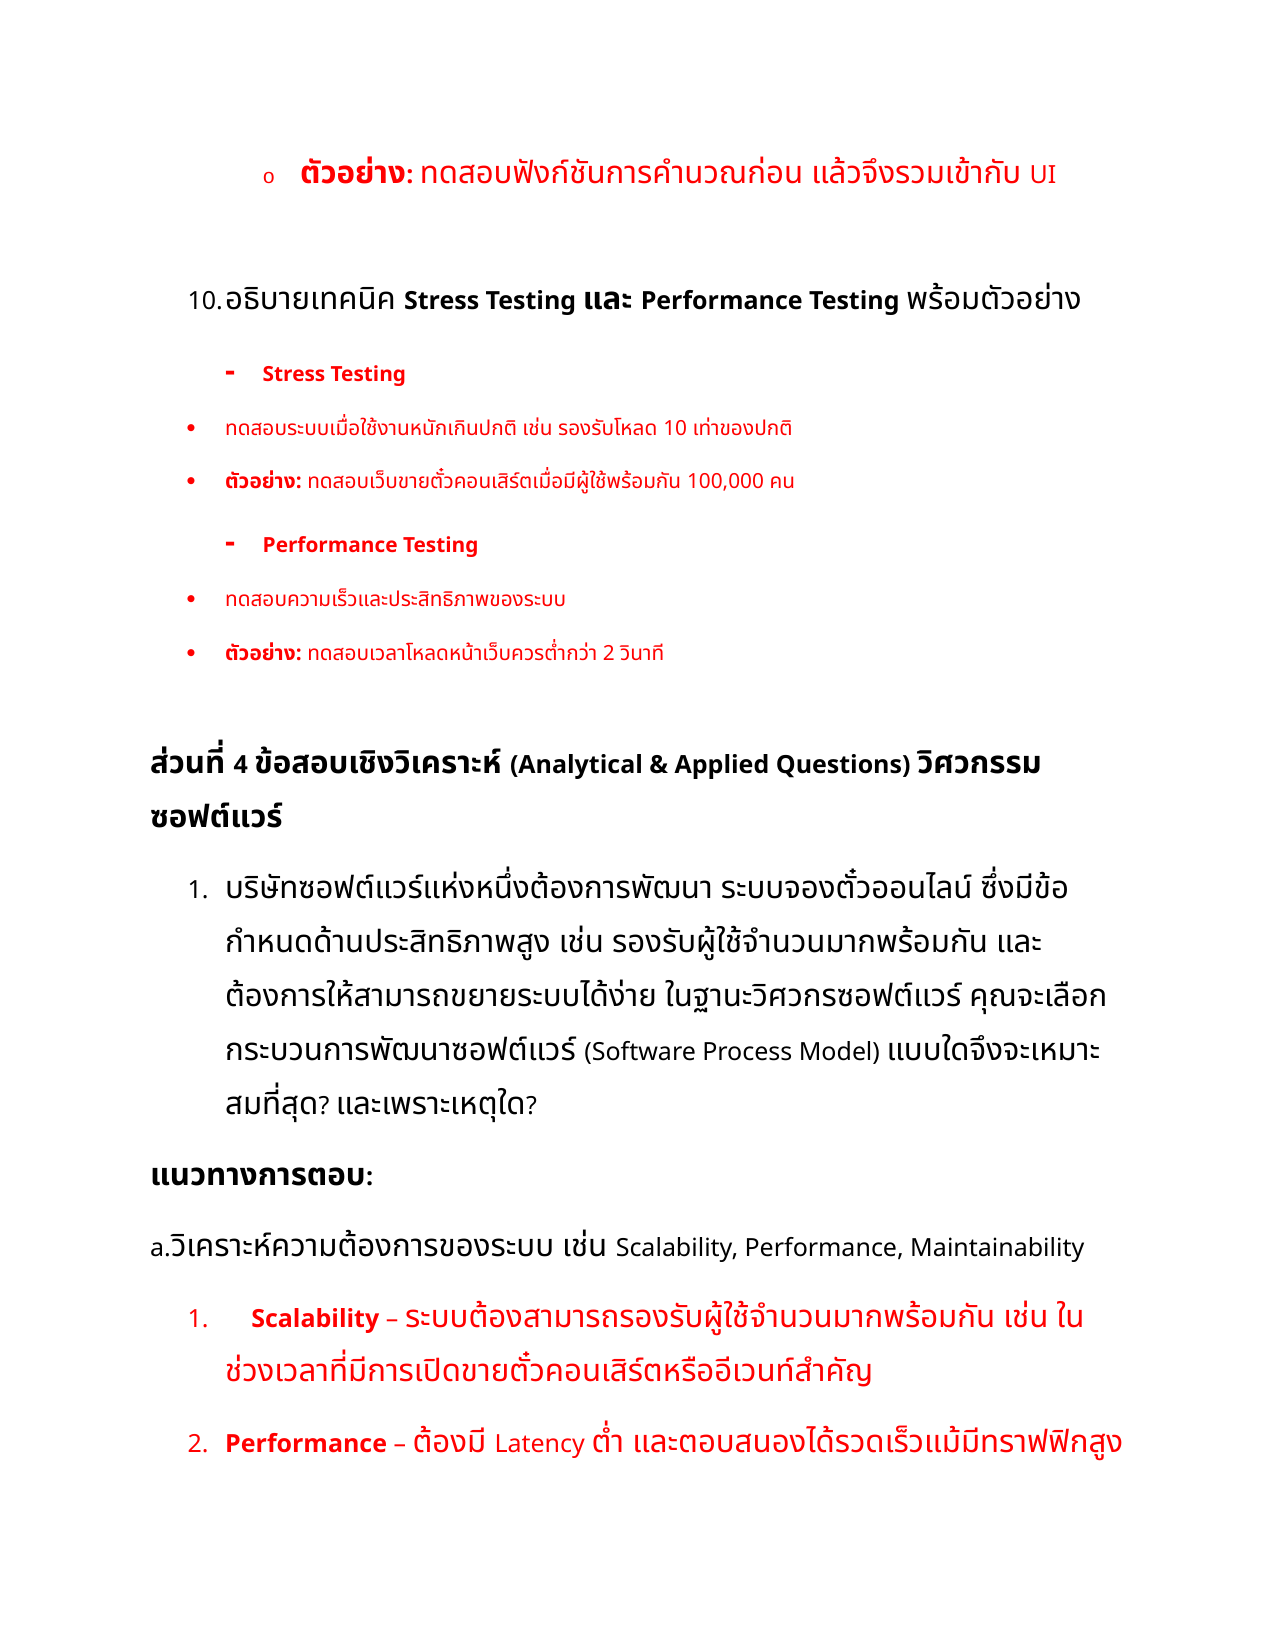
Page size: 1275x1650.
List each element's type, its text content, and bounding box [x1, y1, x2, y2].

list ตัวอย่าง: ทดสอบเว็บขายตั๋วคอนเสิร์ตเมื่อมีผู้ใช้พร้อมกัน 100,000 คน [187, 466, 1125, 498]
list ตัวอย่าง: ทดสอบเวลาโหลดหน้าเว็บควรต่ำกว่า 2 วินาที [187, 638, 1125, 669]
list ตัวอย่าง: ทดสอบฟังก์ชันการคำนวณก่อน แล้วจึงรวมเข้ากับ UI [262, 150, 1125, 197]
text ส่วนที่ 4 ข้อสอบเชิงวิเคราะห์ (Analytical & Applied Questions) วิศวกรรมซอฟต์แวร์ [150, 740, 1125, 841]
list อธิบายเทคนิค Stress Testing และ Performance Testing พร้อมตัวอย่าง [187, 277, 1125, 324]
list Performance – ต้องมี Latency ต่ำ และตอบสนองได้รวดเร็วแม้มีทราฟฟิกสูง [187, 1419, 1125, 1466]
text a.วิเคราะห์ความต้องการของระบบ เช่น Scalability, Performance, Maintainability [150, 1223, 1125, 1270]
list ทดสอบความเร็วและประสิทธิภาพของระบบ [187, 585, 1125, 616]
text แนวทางการตอบ: [150, 1152, 1125, 1199]
list บริษัทซอฟต์แวร์แห่งหนึ่งต้องการพัฒนา ระบบจองตั๋วออนไลน์ ซึ่งมีข้อกำหนดด้านประสิทธิภาพสูง เช่น รองรับผู้ใช้จำนวนมากพร้อมกัน และต้องการให้สามารถขยายระบบได้ง่าย ในฐานะวิศวกรซอฟต์แวร์ คุณจะเลือก กระบวนการพัฒนาซอฟต์แวร์ (Software Process Model) แบบใดจึงจะเหมาะสมที่สุด? และเพราะเหตุใด? [187, 865, 1125, 1129]
list Performance Testing [225, 519, 1125, 562]
list Scalability – ระบบต้องสามารถรองรับผู้ใช้จำนวนมากพร้อมกัน เช่น ในช่วงเวลาที่มีการเปิดขายตั๋วคอนเสิร์ตหรืออีเวนท์สำคัญ [187, 1294, 1125, 1395]
list Stress Testing [225, 347, 1125, 390]
list ทดสอบระบบเมื่อใช้งานหนักเกินปกติ เช่น รองรับโหลด 10 เท่าของปกติ [187, 413, 1125, 445]
